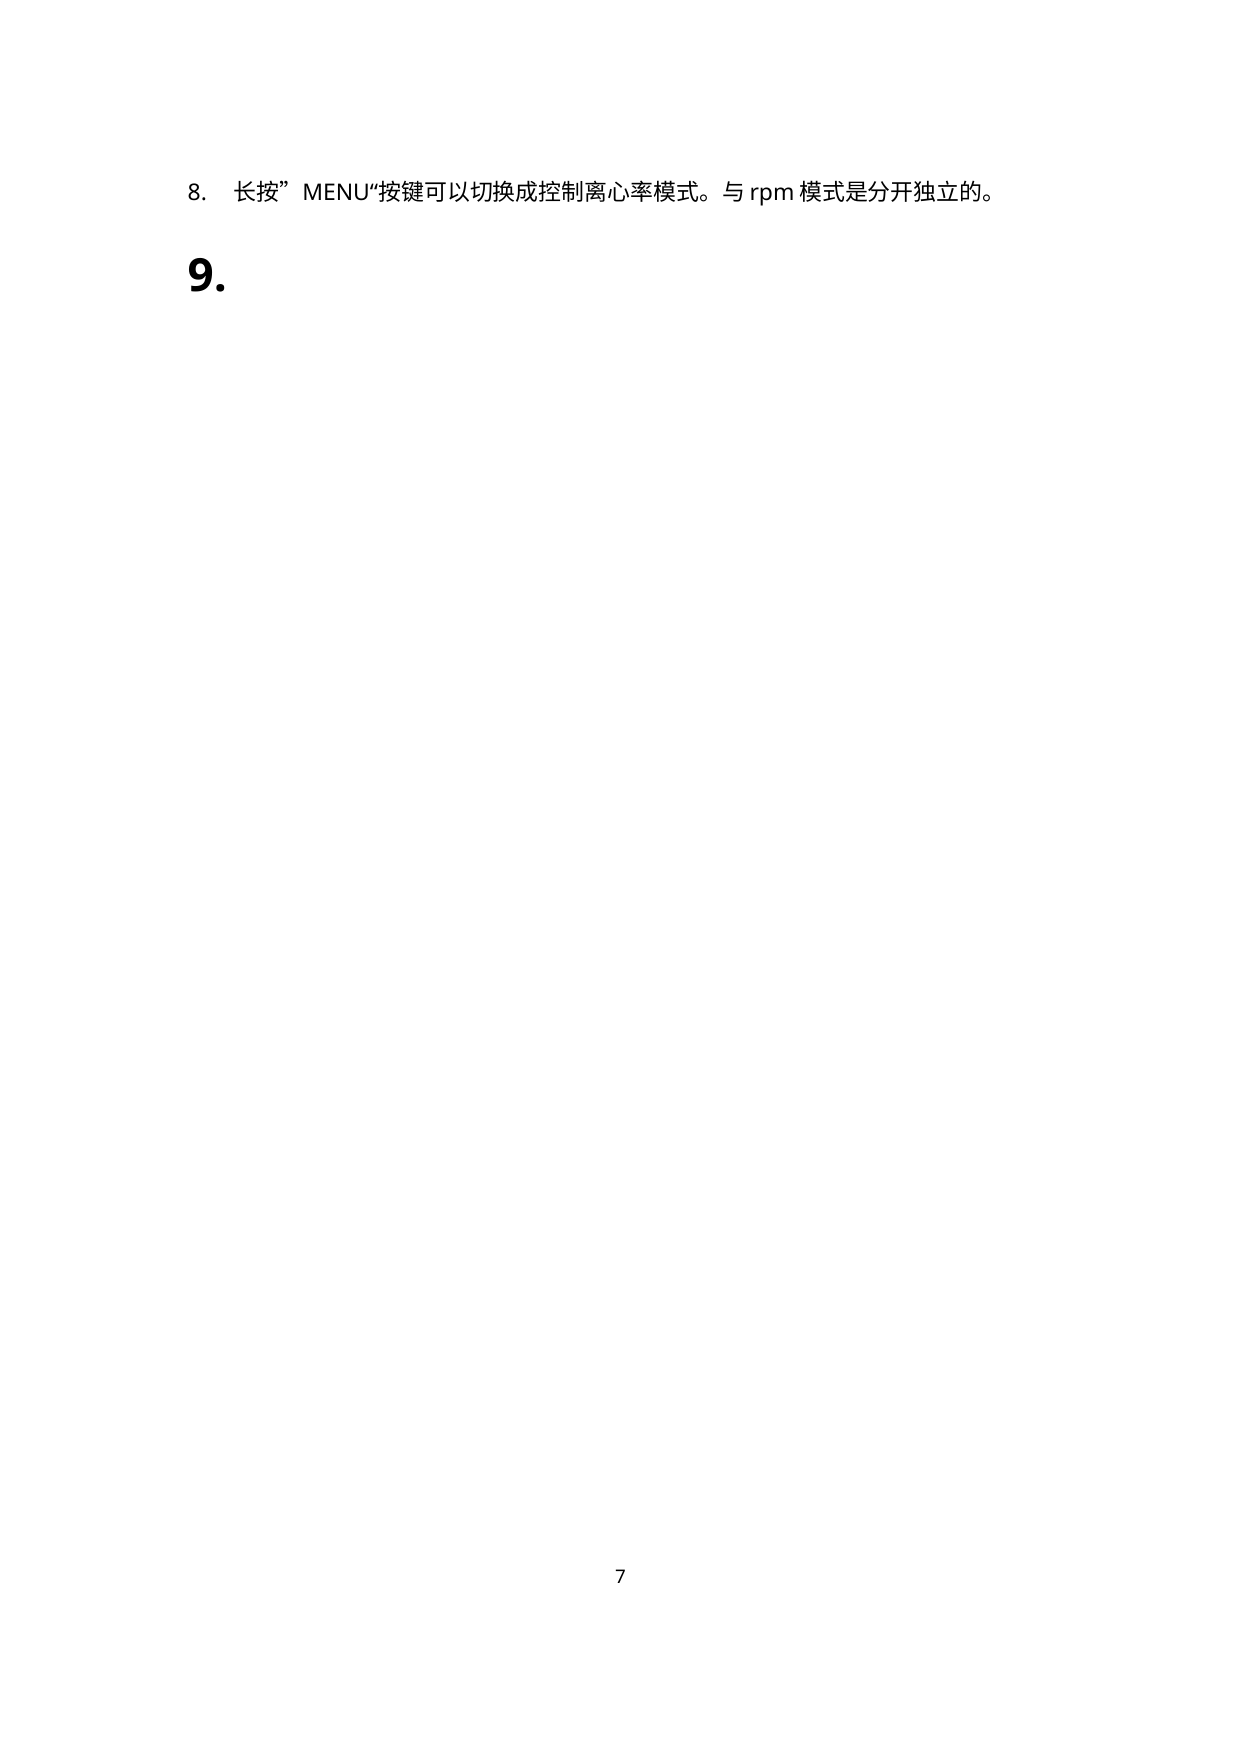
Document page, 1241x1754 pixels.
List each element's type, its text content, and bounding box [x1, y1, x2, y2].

list 长按”MENU“按键可以切换成控制离心率模式。与rpm模式是分开独立的。 [187, 158, 1053, 223]
